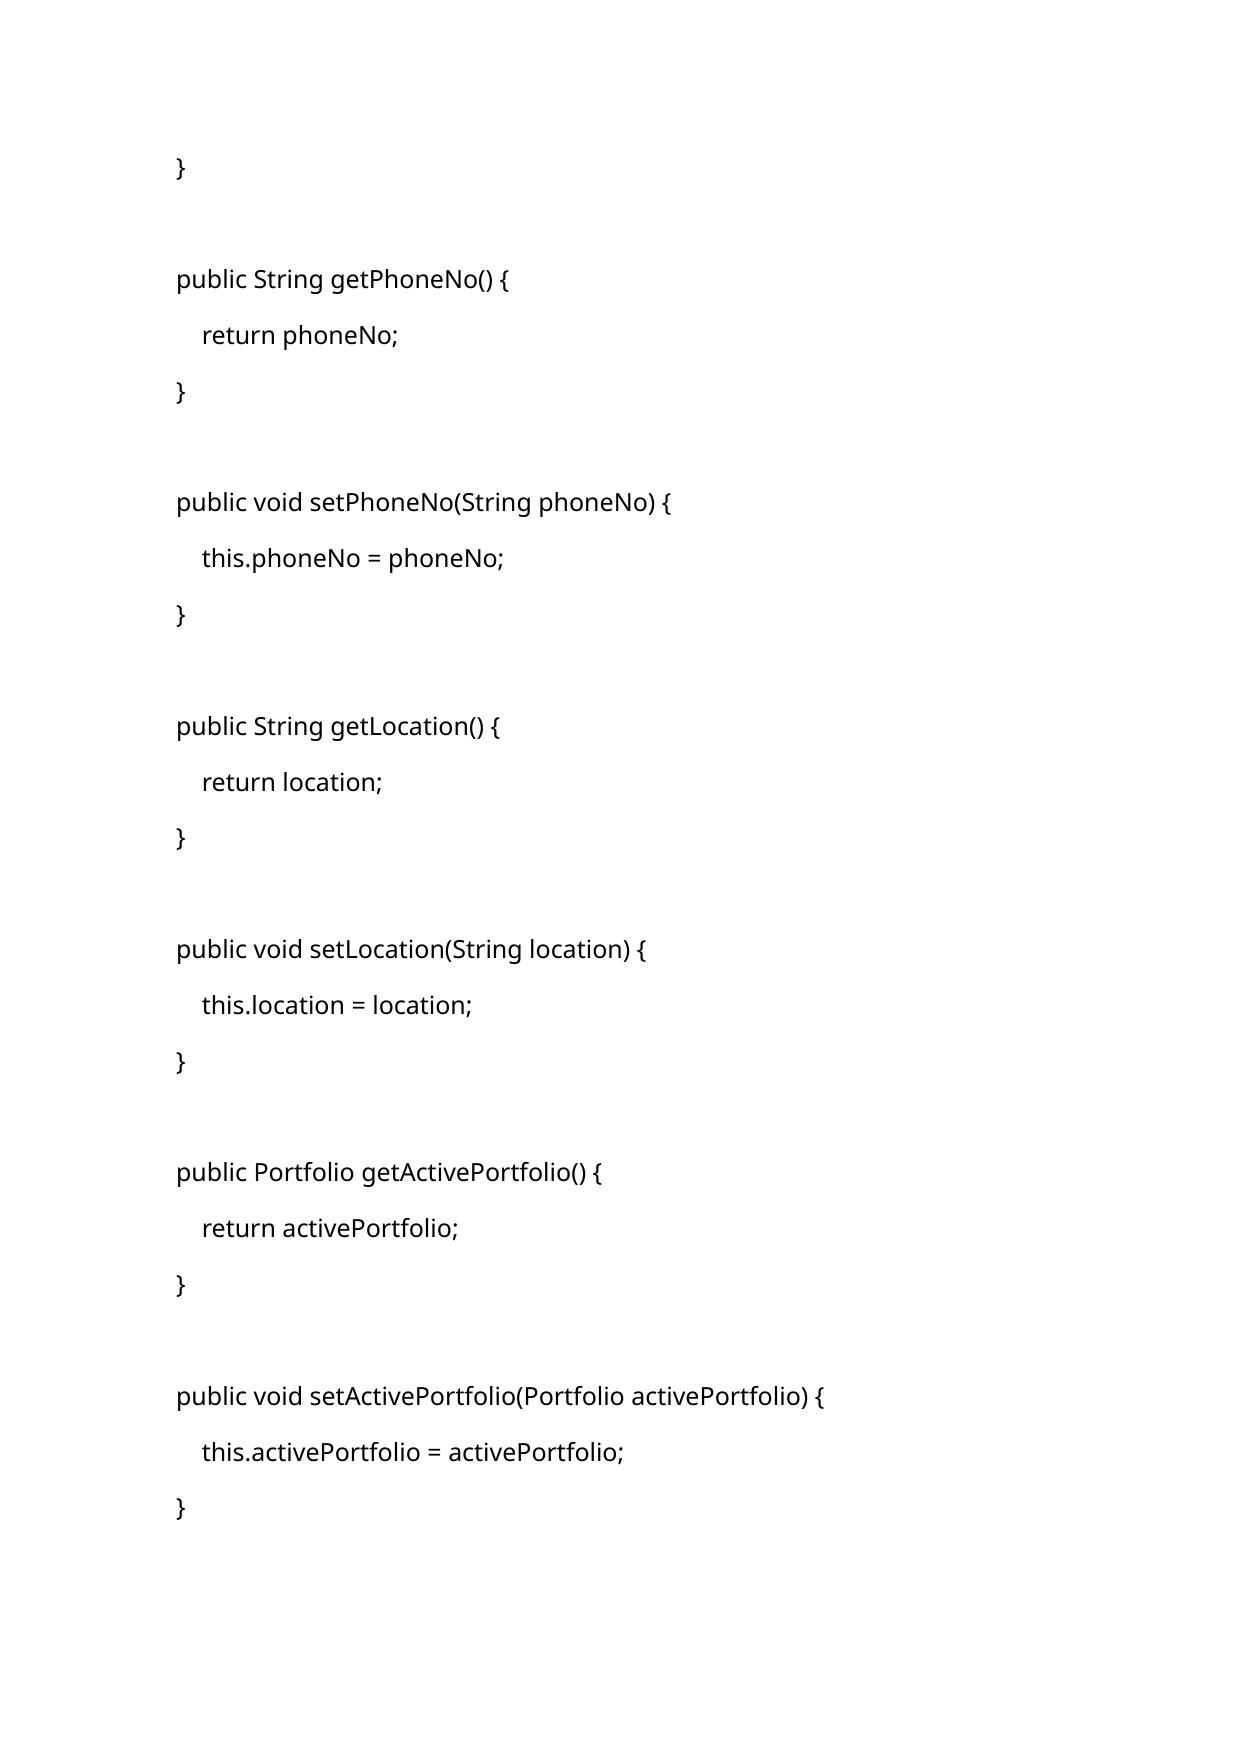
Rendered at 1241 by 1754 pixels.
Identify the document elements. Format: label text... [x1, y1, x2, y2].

text this.location = location; [150, 987, 1090, 1022]
text } [150, 1267, 1090, 1301]
text public void setPhoneNo(String phoneNo) { [150, 485, 1090, 519]
text public String getPhoneNo() { [150, 262, 1090, 296]
text public String getLocation() { [150, 708, 1090, 742]
text return location; [150, 764, 1090, 798]
text } [150, 373, 1090, 407]
text public void setLocation(String location) { [150, 932, 1090, 966]
text public Portfolio getActivePortfolio() { [150, 1155, 1090, 1189]
text } [150, 1490, 1090, 1524]
text this.phoneNo = phoneNo; [150, 541, 1090, 575]
text this.activePortfolio = activePortfolio; [150, 1434, 1090, 1468]
text return activePortfolio; [150, 1211, 1090, 1245]
text } [150, 1043, 1090, 1077]
text public void setActivePortfolio(Portfolio activePortfolio) { [150, 1378, 1090, 1412]
text return phoneNo; [150, 317, 1090, 352]
text } [150, 597, 1090, 631]
text } [150, 820, 1090, 854]
text } [150, 150, 1090, 184]
